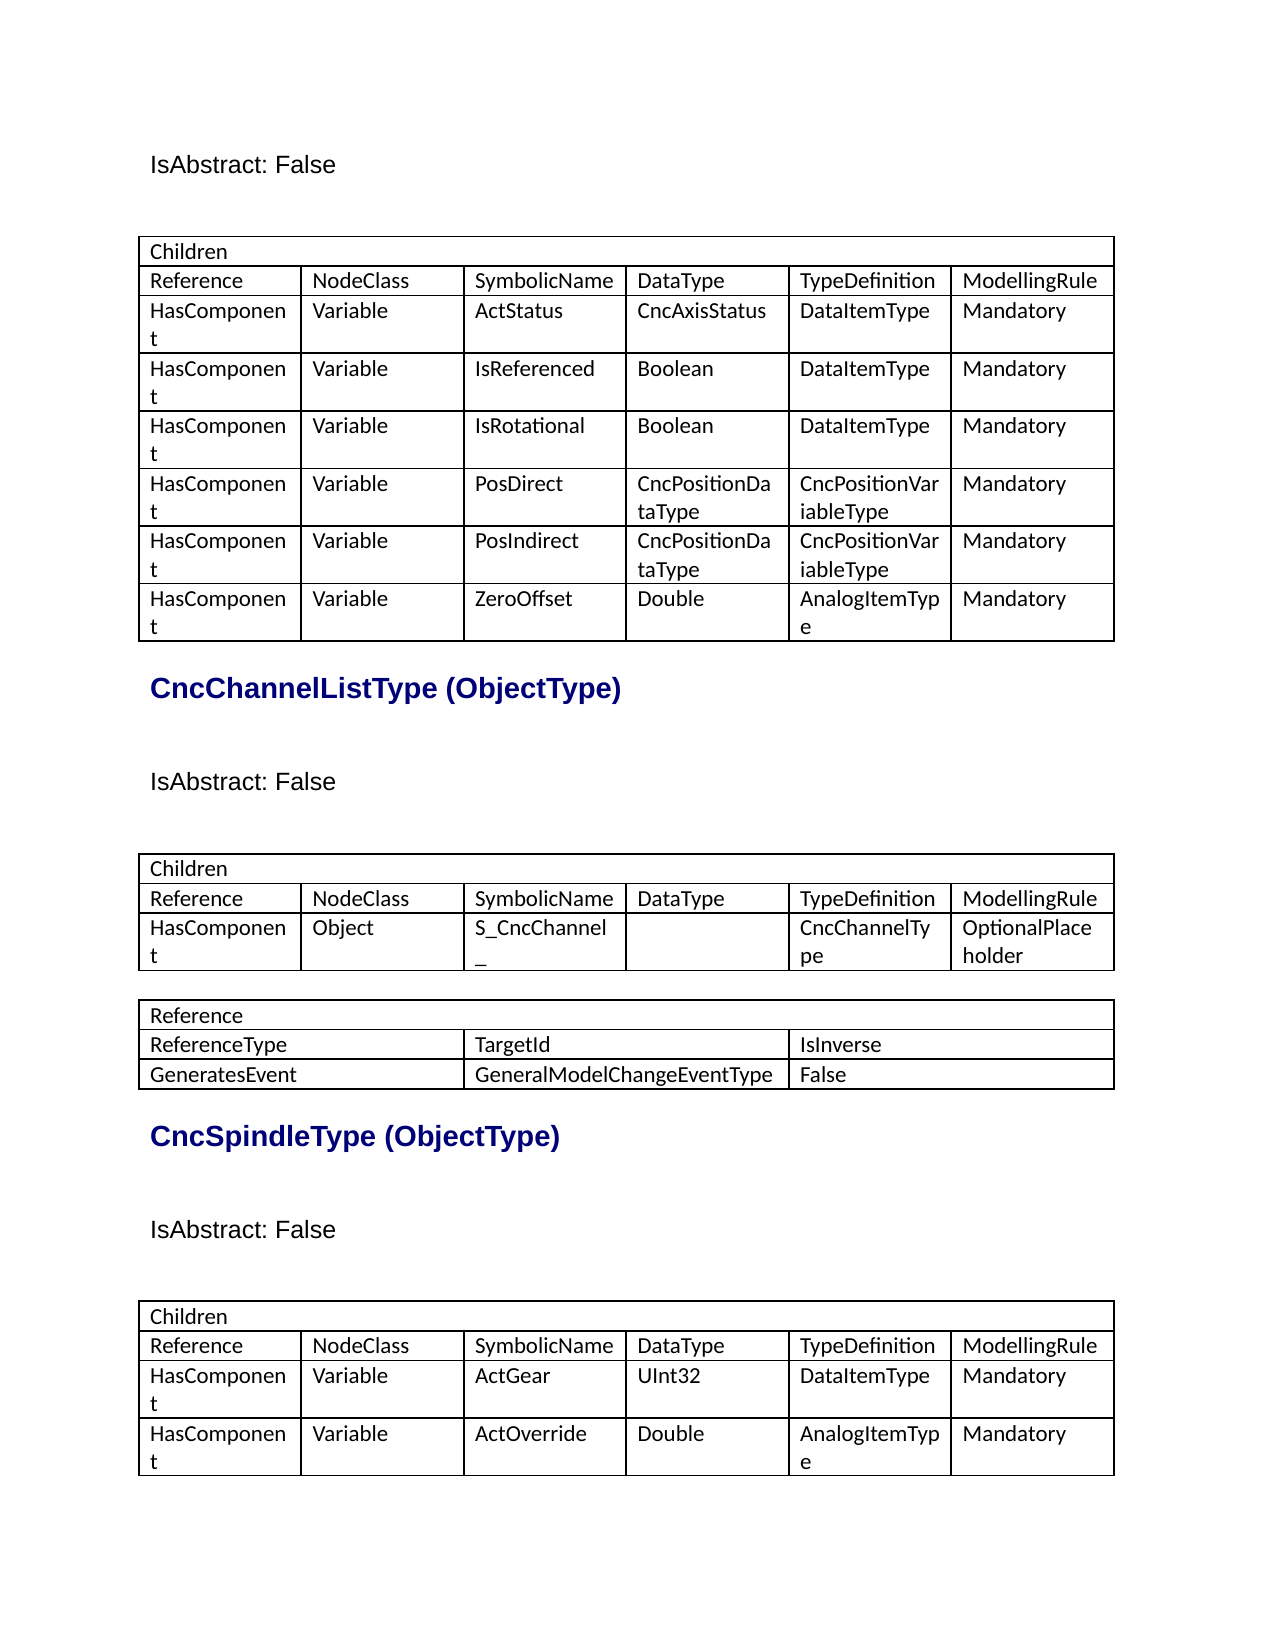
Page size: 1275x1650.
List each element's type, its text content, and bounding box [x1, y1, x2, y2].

table_cell ZeroOffset [465, 584, 625, 640]
table_cell False [790, 1060, 1113, 1088]
table_cell HasComponent [140, 1419, 300, 1475]
table_cell CncPositionVariableType [790, 469, 950, 525]
table_cell S_CncChannel_ [465, 914, 625, 969]
table_cell DataItemType [790, 354, 950, 410]
table_cell Variable [302, 412, 463, 467]
table_cell DataItemType [790, 412, 950, 467]
table_cell Variable [302, 469, 463, 525]
table_cell Reference [140, 267, 300, 295]
text CncChannelListType (ObjectType) [150, 671, 1125, 704]
table_cell ActGear [465, 1361, 625, 1417]
table_cell SymbolicName [465, 884, 625, 912]
table_cell Boolean [627, 354, 788, 410]
table_cell HasComponent [140, 584, 300, 640]
table_cell NodeClass [302, 267, 463, 295]
table_cell ModellingRule [952, 1332, 1113, 1359]
table_cell ModellingRule [952, 884, 1113, 912]
table_cell ActOverride [465, 1419, 625, 1475]
table_cell DataType [627, 267, 788, 295]
table_cell HasComponent [140, 354, 300, 410]
table_cell Double [627, 1419, 788, 1475]
table_cell Mandatory [952, 584, 1113, 640]
table_header Children [140, 237, 1113, 265]
table_cell AnalogItemType [790, 1419, 950, 1475]
table_cell CncPositionDataType [627, 527, 788, 583]
table_cell DataItemType [790, 296, 950, 352]
table_cell HasComponent [140, 914, 300, 969]
table_cell GeneralModelChangeEventType [465, 1060, 788, 1088]
table_cell PosDirect [465, 469, 625, 525]
table_cell Mandatory [952, 527, 1113, 583]
table_cell ActStatus [465, 296, 625, 352]
table_header Reference [140, 1001, 1113, 1029]
table_cell OptionalPlaceholder [952, 914, 1113, 969]
table_cell DataType [627, 1332, 788, 1359]
table_cell Mandatory [952, 1419, 1113, 1475]
table_cell [627, 914, 788, 969]
table_cell HasComponent [140, 1361, 300, 1417]
table_cell Reference [140, 884, 300, 912]
table_header Children [140, 855, 1113, 882]
table_cell HasComponent [140, 412, 300, 467]
table_cell SymbolicName [465, 1332, 625, 1359]
table_cell HasComponent [140, 296, 300, 352]
table_cell DataItemType [790, 1361, 950, 1417]
table_cell Variable [302, 584, 463, 640]
table_cell Mandatory [952, 412, 1113, 467]
table_cell NodeClass [302, 1332, 463, 1359]
table_cell SymbolicName [465, 267, 625, 295]
table_cell TargetId [465, 1030, 788, 1058]
table_cell CncPositionDataType [627, 469, 788, 525]
table_cell HasComponent [140, 469, 300, 525]
table_cell Variable [302, 1419, 463, 1475]
table_cell AnalogItemType [790, 584, 950, 640]
table_cell Mandatory [952, 296, 1113, 352]
table_cell Variable [302, 354, 463, 410]
table_cell CncAxisStatus [627, 296, 788, 352]
table_cell UInt32 [627, 1361, 788, 1417]
table_cell TypeDefinition [790, 884, 950, 912]
text IsAbstract: False [150, 1215, 1125, 1244]
table_cell Double [627, 584, 788, 640]
text IsAbstract: False [150, 767, 1125, 796]
table_cell NodeClass [302, 884, 463, 912]
table_cell IsReferenced [465, 354, 625, 410]
table_cell HasComponent [140, 527, 300, 583]
table_cell PosIndirect [465, 527, 625, 583]
table_cell IsRotational [465, 412, 625, 467]
table_cell ReferenceType [140, 1030, 463, 1058]
text CncSpindleType (ObjectType) [150, 1119, 1125, 1152]
table_cell Mandatory [952, 354, 1113, 410]
table_cell Variable [302, 1361, 463, 1417]
table_cell IsInverse [790, 1030, 1113, 1058]
table_cell Boolean [627, 412, 788, 467]
table_cell CncPositionVariableType [790, 527, 950, 583]
table_cell DataType [627, 884, 788, 912]
table_cell TypeDefinition [790, 267, 950, 295]
table_cell Mandatory [952, 1361, 1113, 1417]
table_cell ModellingRule [952, 267, 1113, 295]
table_cell Object [302, 914, 463, 969]
text IsAbstract: False [150, 150, 1125, 179]
table_cell Reference [140, 1332, 300, 1359]
table_cell Variable [302, 296, 463, 352]
table_cell Mandatory [952, 469, 1113, 525]
table_cell GeneratesEvent [140, 1060, 463, 1088]
table_cell TypeDefinition [790, 1332, 950, 1359]
table_cell Variable [302, 527, 463, 583]
table_header Children [140, 1302, 1113, 1330]
table_cell CncChannelType [790, 914, 950, 969]
